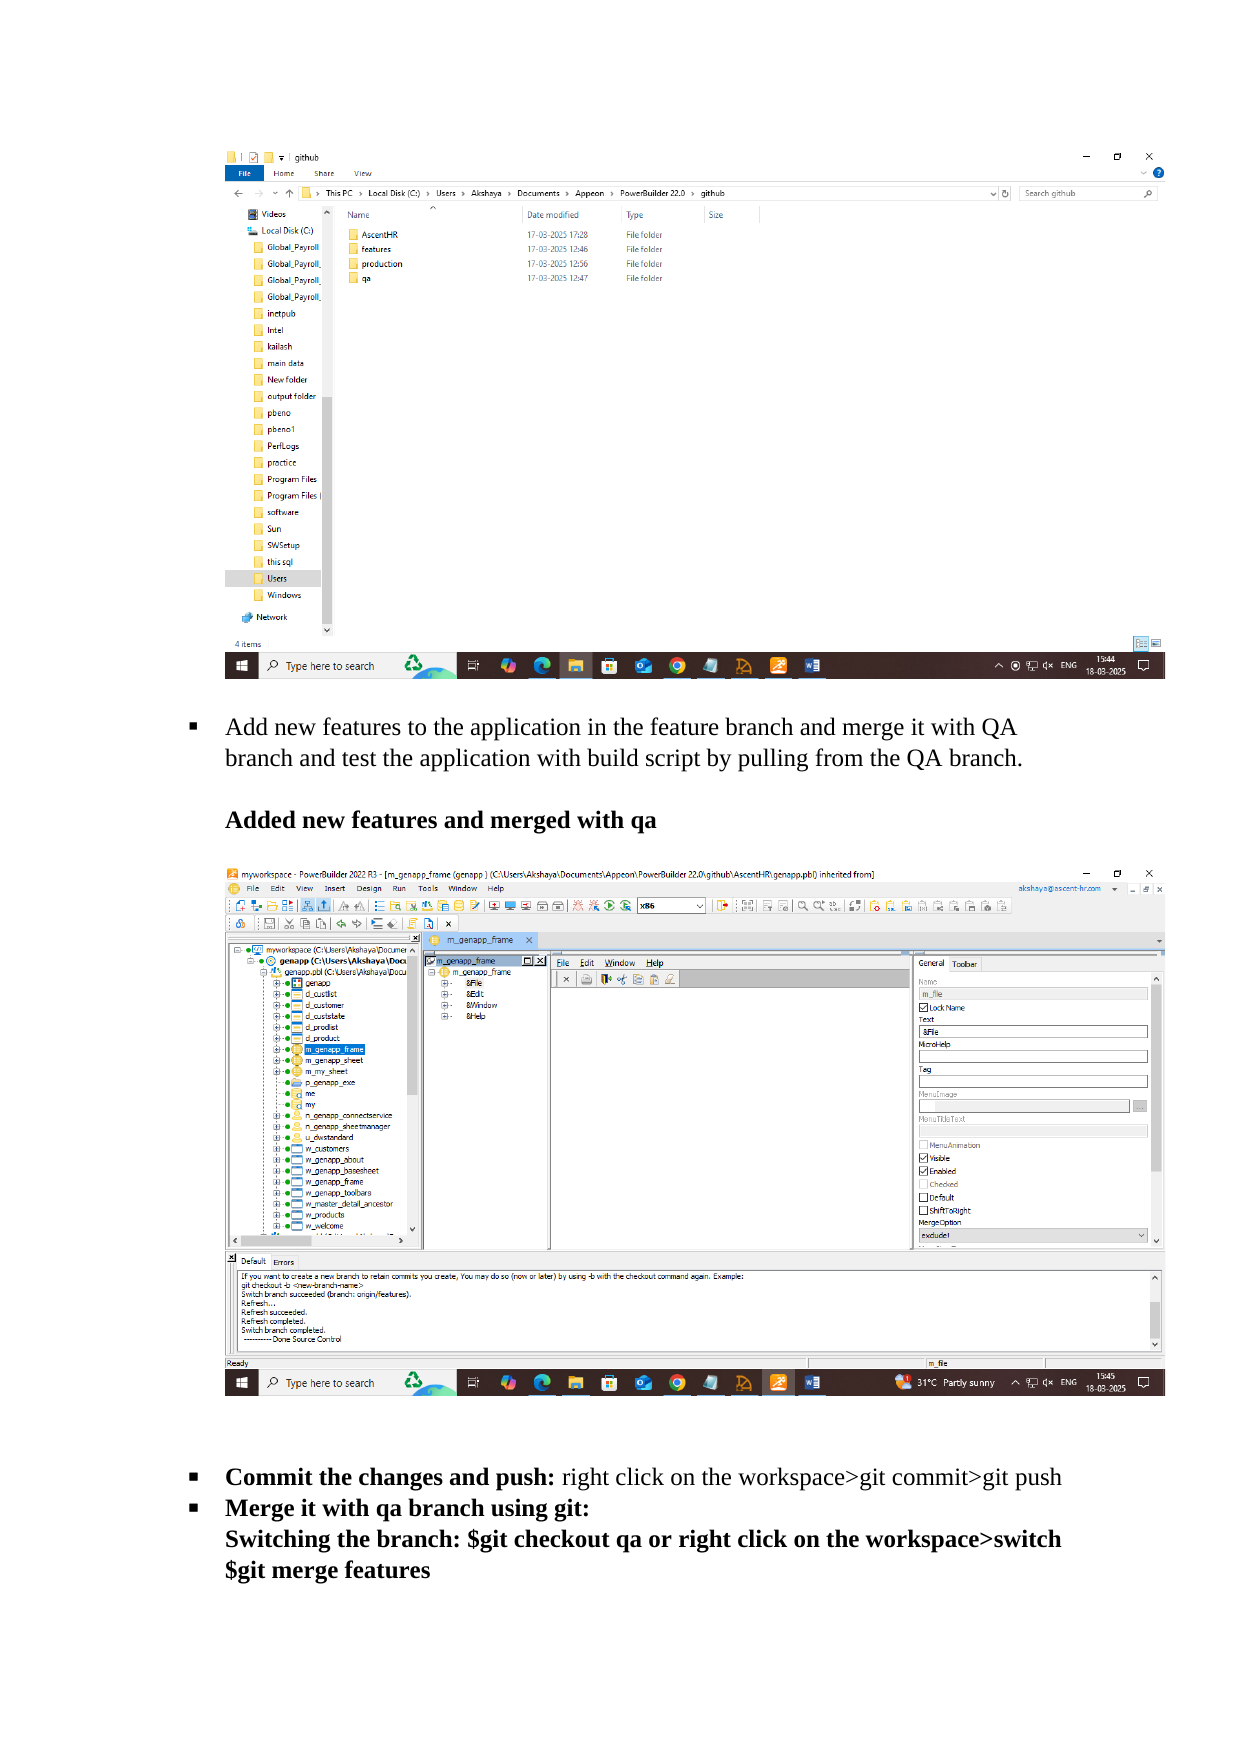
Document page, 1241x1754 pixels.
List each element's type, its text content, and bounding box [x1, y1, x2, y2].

picture [225, 150, 1166, 679]
list Added new features and merged with qa [225, 805, 1090, 834]
list Add new features to the application in the feature branch and merge it with QA branch and test the application with build script by pulling from the QA branch. [187, 712, 1090, 772]
list $git merge features [225, 1555, 1090, 1584]
list Commit the changes and push: right click on the workspace>git commit>git push [187, 1462, 1090, 1491]
list Merge it with qa branch using git: [187, 1493, 1090, 1522]
picture [225, 867, 1166, 1396]
list Switching the branch: $git checkout qa or right click on the workspace>switch [225, 1524, 1090, 1553]
